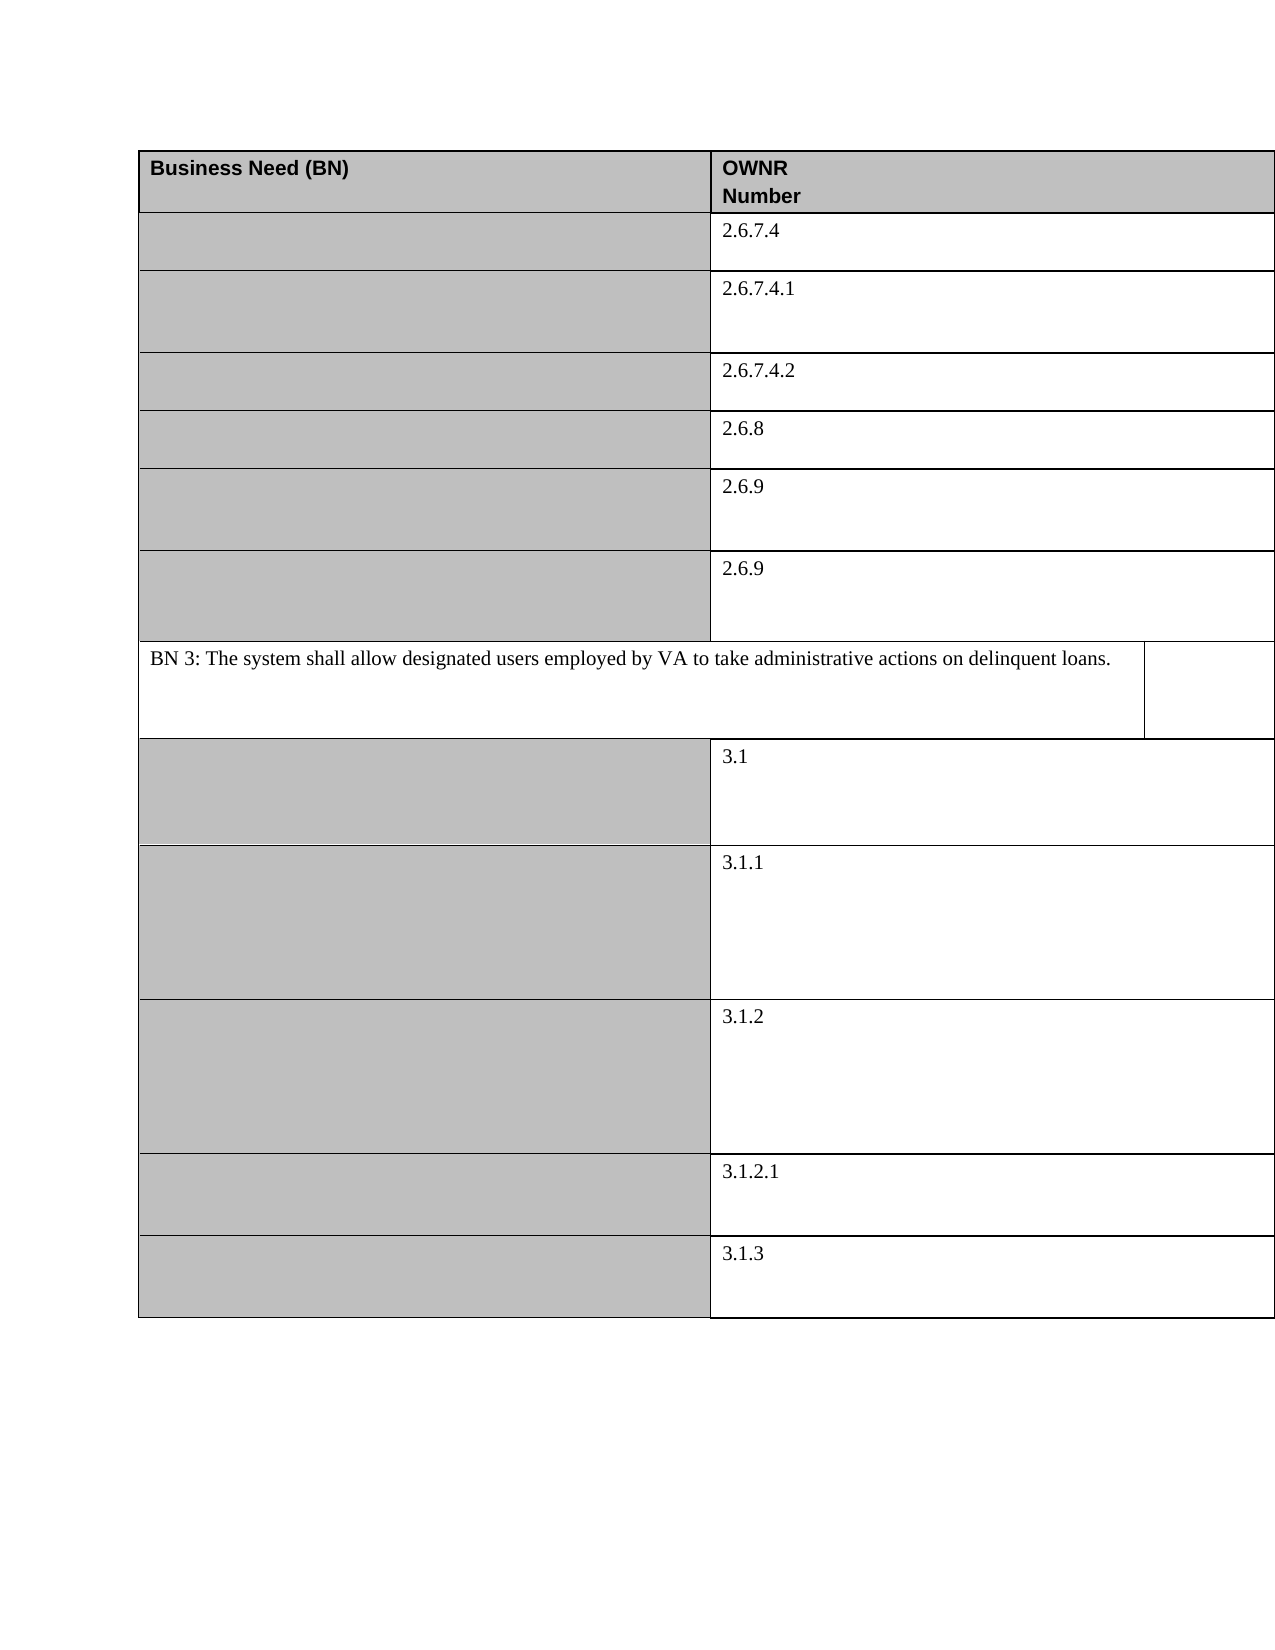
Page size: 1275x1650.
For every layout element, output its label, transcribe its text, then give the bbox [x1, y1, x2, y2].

table_cell 2.6.7.4.1 [711, 272, 1274, 352]
table_cell [139, 1154, 710, 1235]
table_cell 3.1.2 [711, 1000, 1274, 1153]
table_cell 3.1.3 [711, 1237, 1274, 1317]
table_cell BN 3: The system shall allow designated users employed by VA to take administrative actions on delinquent loans. [139, 642, 1144, 738]
table_cell 2.6.7.4.2 [711, 354, 1274, 410]
table_cell [139, 846, 710, 999]
table_cell 2.6.7.4 [711, 214, 1274, 270]
table_cell [139, 213, 710, 270]
table_cell [139, 739, 710, 844]
table_cell 2.6.8 [711, 412, 1274, 468]
table_header OWNR Number [712, 152, 1274, 212]
table_cell 2.6.9 [711, 552, 1274, 641]
table_cell [139, 1000, 710, 1153]
table_header Business Need (BN) [140, 152, 710, 212]
table_cell 2.6.9 [711, 470, 1274, 550]
table_cell 3.1.2.1 [711, 1155, 1274, 1235]
table_cell [139, 353, 710, 410]
table_cell [139, 551, 710, 641]
table_cell [139, 469, 710, 550]
table_cell 3.1 [711, 740, 1274, 844]
table_cell 3.1.1 [711, 846, 1274, 999]
table_cell [139, 1236, 710, 1317]
table_cell [1145, 642, 1274, 738]
table_cell [139, 411, 710, 468]
table_cell [139, 271, 710, 352]
